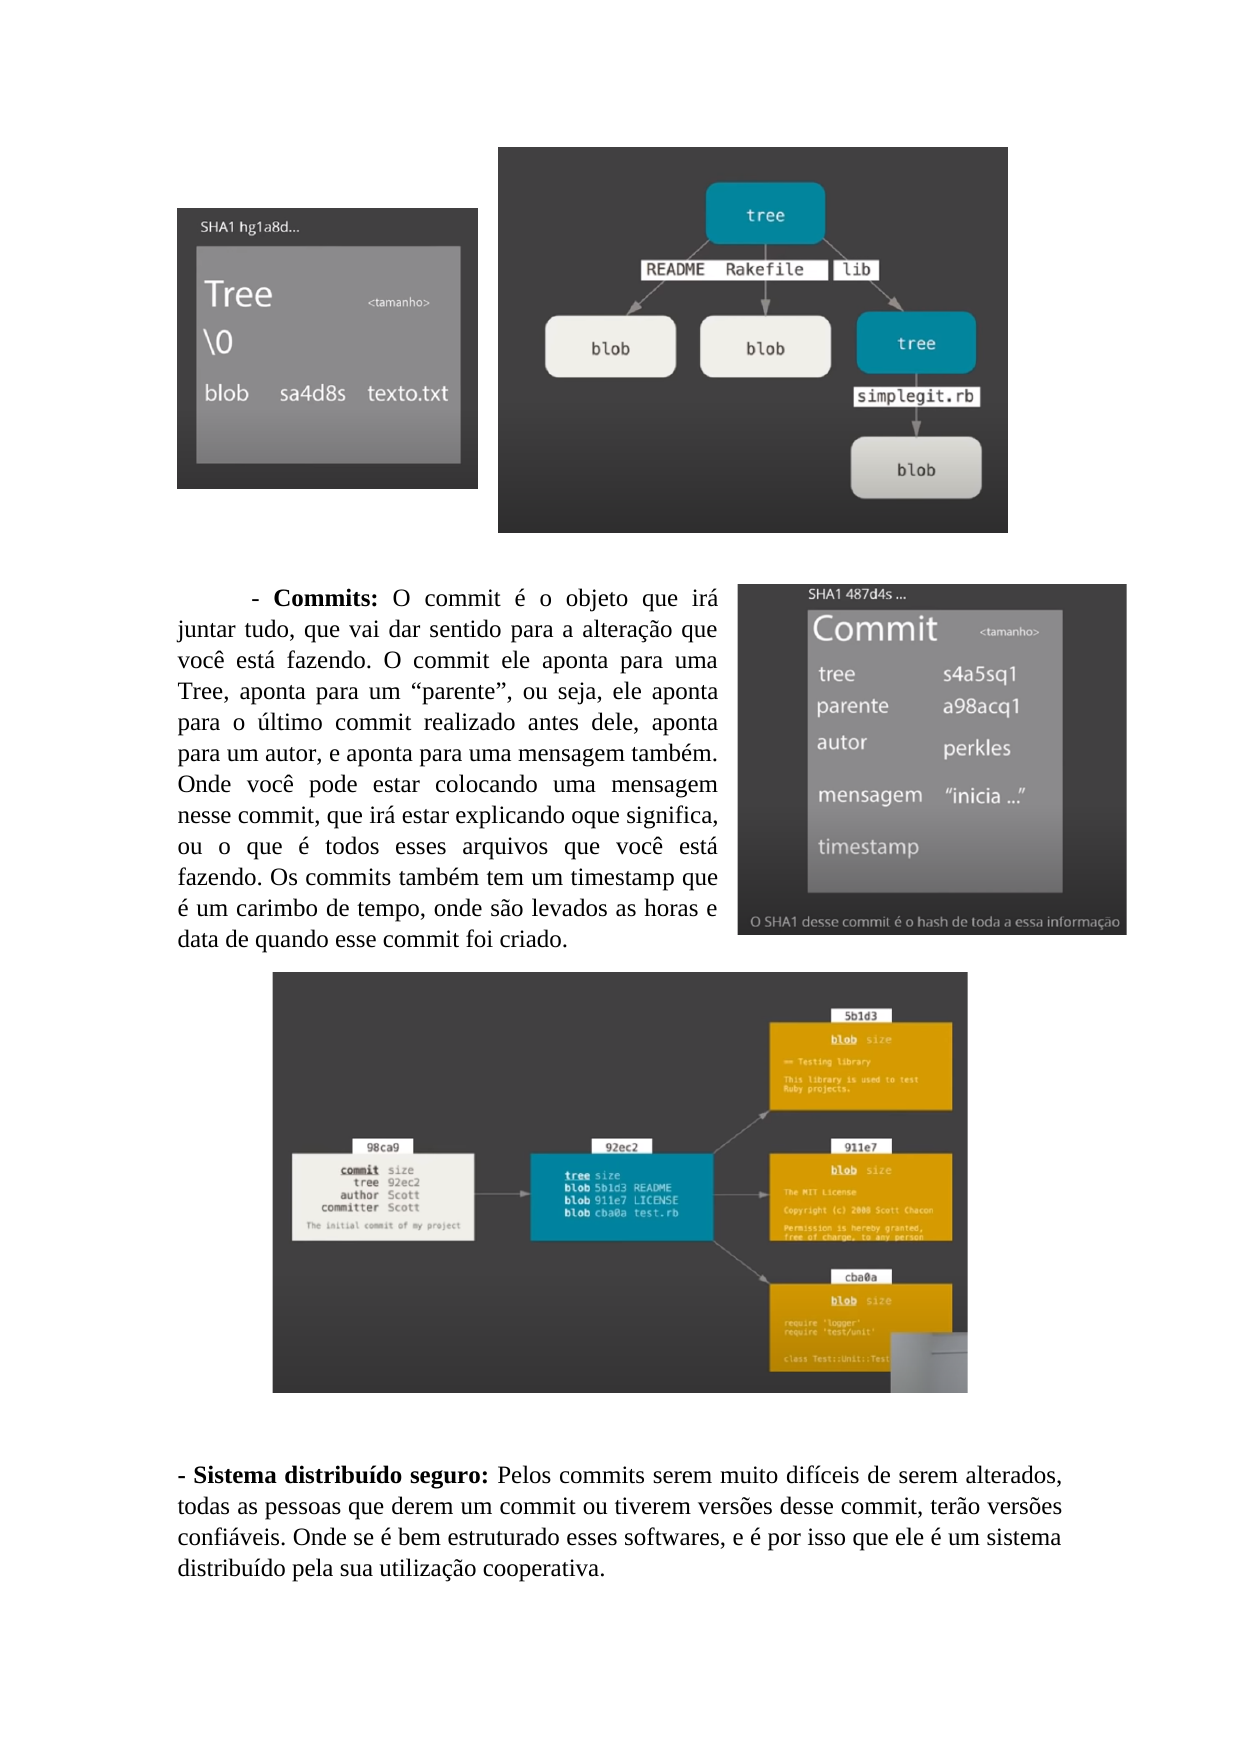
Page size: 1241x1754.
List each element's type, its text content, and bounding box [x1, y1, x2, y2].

picture [177, 208, 478, 489]
picture [737, 584, 1127, 935]
picture [272, 972, 968, 1393]
picture [498, 147, 1008, 533]
text - Sistema distribuído seguro: Pelos commits serem muito difíceis de serem alterados, todas as pessoas que derem um commit ou tiverem versões desse commit, terão versões confiáveis. Onde se é bem estruturado esses softwares, e é por isso que ele é um sistema distribuído pela sua utilização cooperativa. [177, 1460, 1063, 1582]
